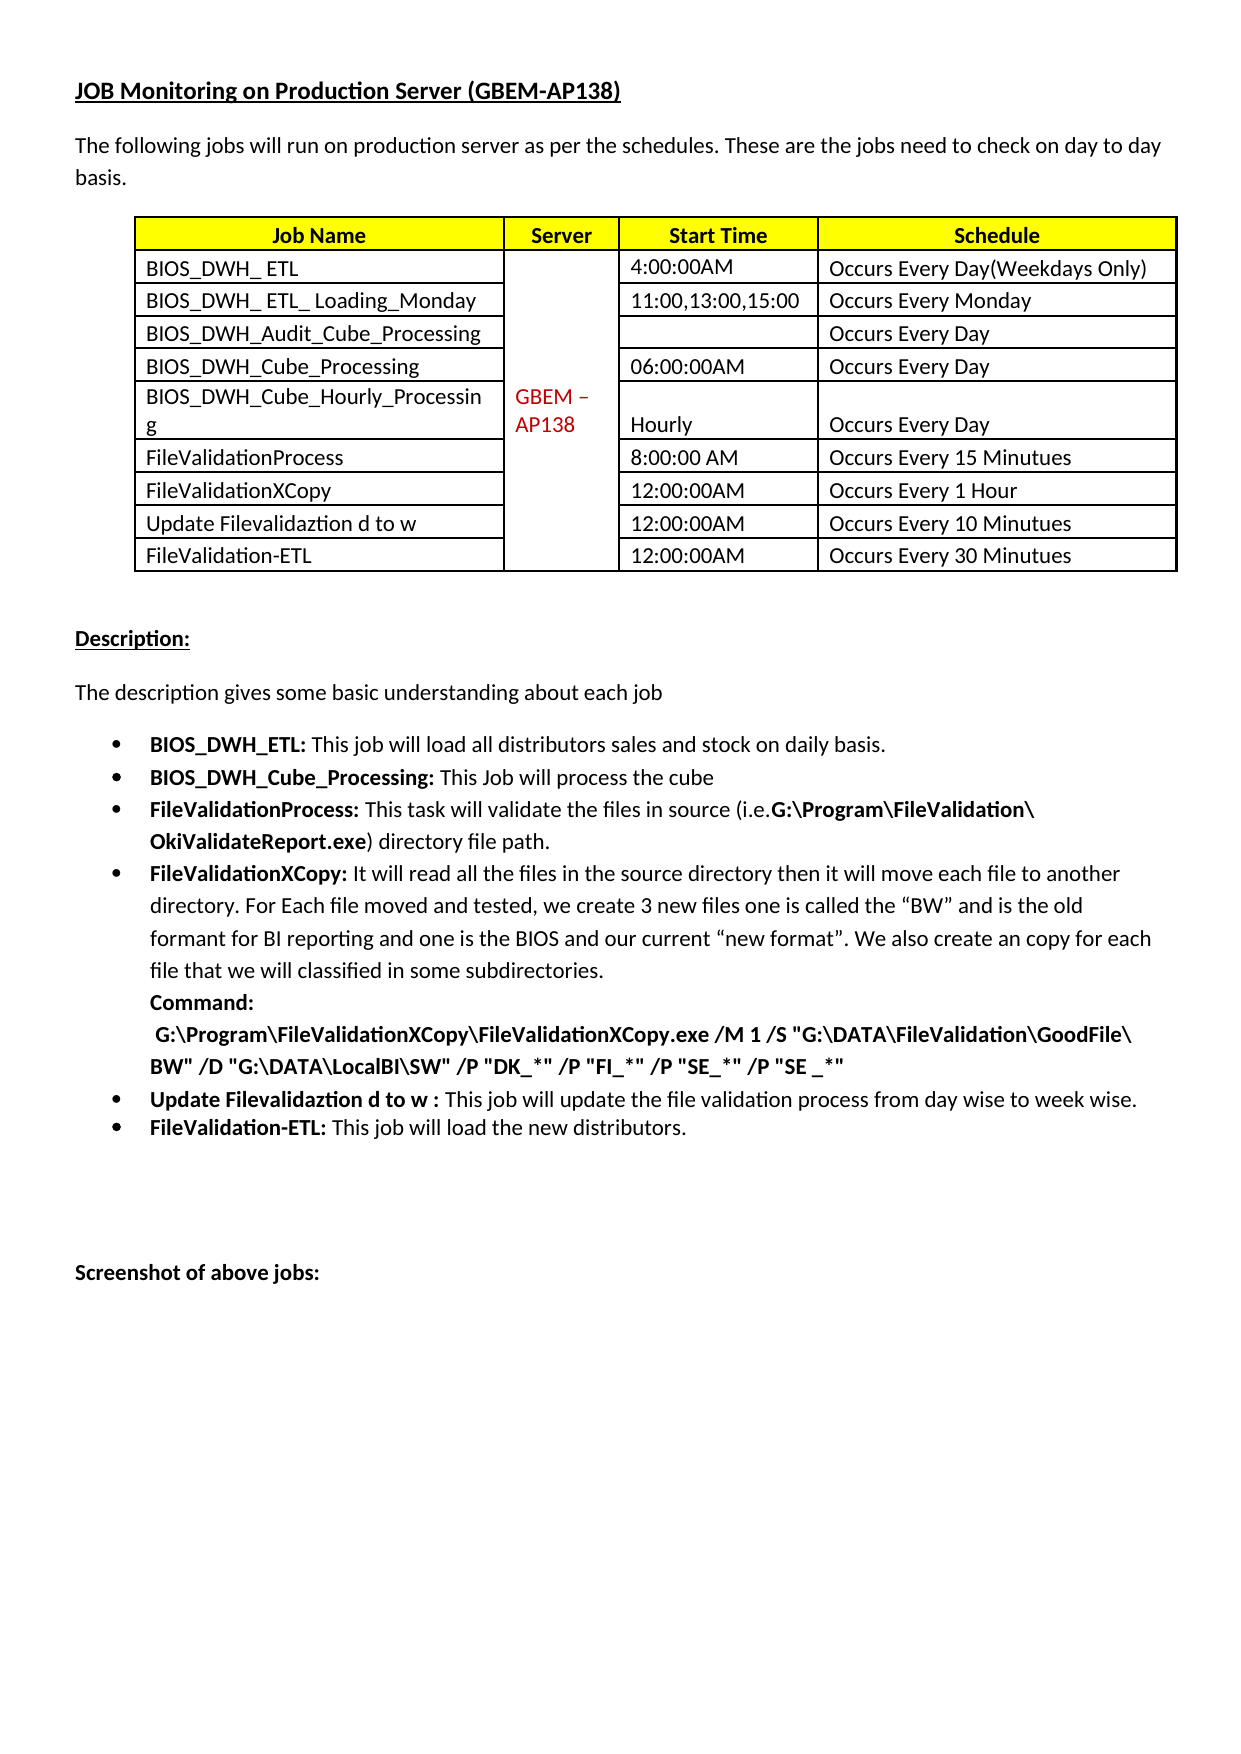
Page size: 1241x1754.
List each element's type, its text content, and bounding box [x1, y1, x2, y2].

list BIOS_DWH_ETL: This job will load all distributors sales and stock on daily basis. [112, 731, 1165, 759]
table_cell Occurs Every Day [819, 349, 1175, 380]
table_cell FileValidationProcess [136, 440, 503, 471]
list FileValidationProcess: This task will validate the files in source (i.e.G:\Program\FileValidation\OkiValidateReport.exe) directory file path. [112, 795, 1165, 855]
table_cell FileValidationXCopy [136, 473, 503, 504]
table_cell Occurs Every Day [819, 317, 1175, 347]
table_cell Occurs Every 30 Minutues [819, 539, 1175, 569]
table_cell Update Filevalidaztion d to w [136, 506, 503, 537]
text G:\Program\FileValidationXCopy\FileValidationXCopy.exe /M 1 /S "G:\DATA\FileValidation\GoodFile\BW" /D "G:\DATA\LocalBI\SW" /P "DK_*" /P "FI_*" /P "SE_*" /P "SE _*" [150, 1020, 1165, 1081]
list Update Filevalidaztion d to w : This job will update the file validation process from day wise to week wise. [112, 1085, 1165, 1113]
table_cell 12:00:00AM [620, 473, 817, 504]
text Description: [75, 624, 1165, 653]
list FileValidation-ETL: This job will load the new distributors. [112, 1113, 1165, 1141]
table_cell [620, 317, 817, 347]
text The following jobs will run on production server as per the schedules. These are the jobs need to check on day to day basis. [75, 131, 1165, 191]
table_cell Hourly [620, 382, 817, 438]
table_cell 8:00:00 AM [620, 440, 817, 471]
table_cell 12:00:00AM [620, 539, 817, 569]
list BIOS_DWH_Cube_Processing: This Job will process the cube [112, 763, 1165, 791]
table_header Schedule [819, 218, 1175, 249]
table_cell GBEM – AP138 [505, 251, 618, 569]
table_cell BIOS_DWH_Cube_Hourly_Processing [136, 382, 503, 438]
table_cell Occurs Every 15 Minutues [819, 440, 1175, 471]
table_cell Occurs Every Monday [819, 284, 1175, 314]
table_header Job Name [136, 218, 503, 249]
table_cell FileValidation-ETL [136, 539, 503, 569]
text JOB Monitoring on Production Server (GBEM-AP138) [75, 75, 1165, 106]
list FileValidationXCopy: It will read all the files in the source directory then it will move each file to another directory. For Each file moved and tested, we create 3 new files one is called the “BW” and is the old formant for BI reporting and one is the BIOS and our current “new format”. We also create an copy for each file that we will classified in some subdirectories. [112, 859, 1165, 984]
table_cell 12:00:00AM [620, 506, 817, 537]
table_cell Occurs Every 10 Minutues [819, 506, 1175, 537]
table_cell BIOS_DWH_Cube_Processing [136, 349, 503, 380]
text Command: [150, 988, 1165, 1016]
table_cell 06:00:00AM [620, 349, 817, 380]
table_header Server [505, 218, 618, 249]
table_cell 4:00:00AM [620, 251, 817, 282]
table_cell Occurs Every Day(Weekdays Only) [819, 251, 1175, 282]
table_cell BIOS_DWH_ ETL [136, 251, 503, 282]
table_cell BIOS_DWH_Audit_Cube_Processing [136, 317, 503, 347]
table_cell Occurs Every Day [819, 382, 1175, 438]
table_header Start Time [620, 218, 817, 249]
text Screenshot of above jobs: [75, 1258, 1165, 1286]
text The description gives some basic understanding about each job [75, 678, 1165, 706]
table_cell BIOS_DWH_ ETL_ Loading_Monday [136, 284, 503, 314]
table_cell 11:00,13:00,15:00 [620, 284, 817, 314]
table_cell Occurs Every 1 Hour [819, 473, 1175, 504]
